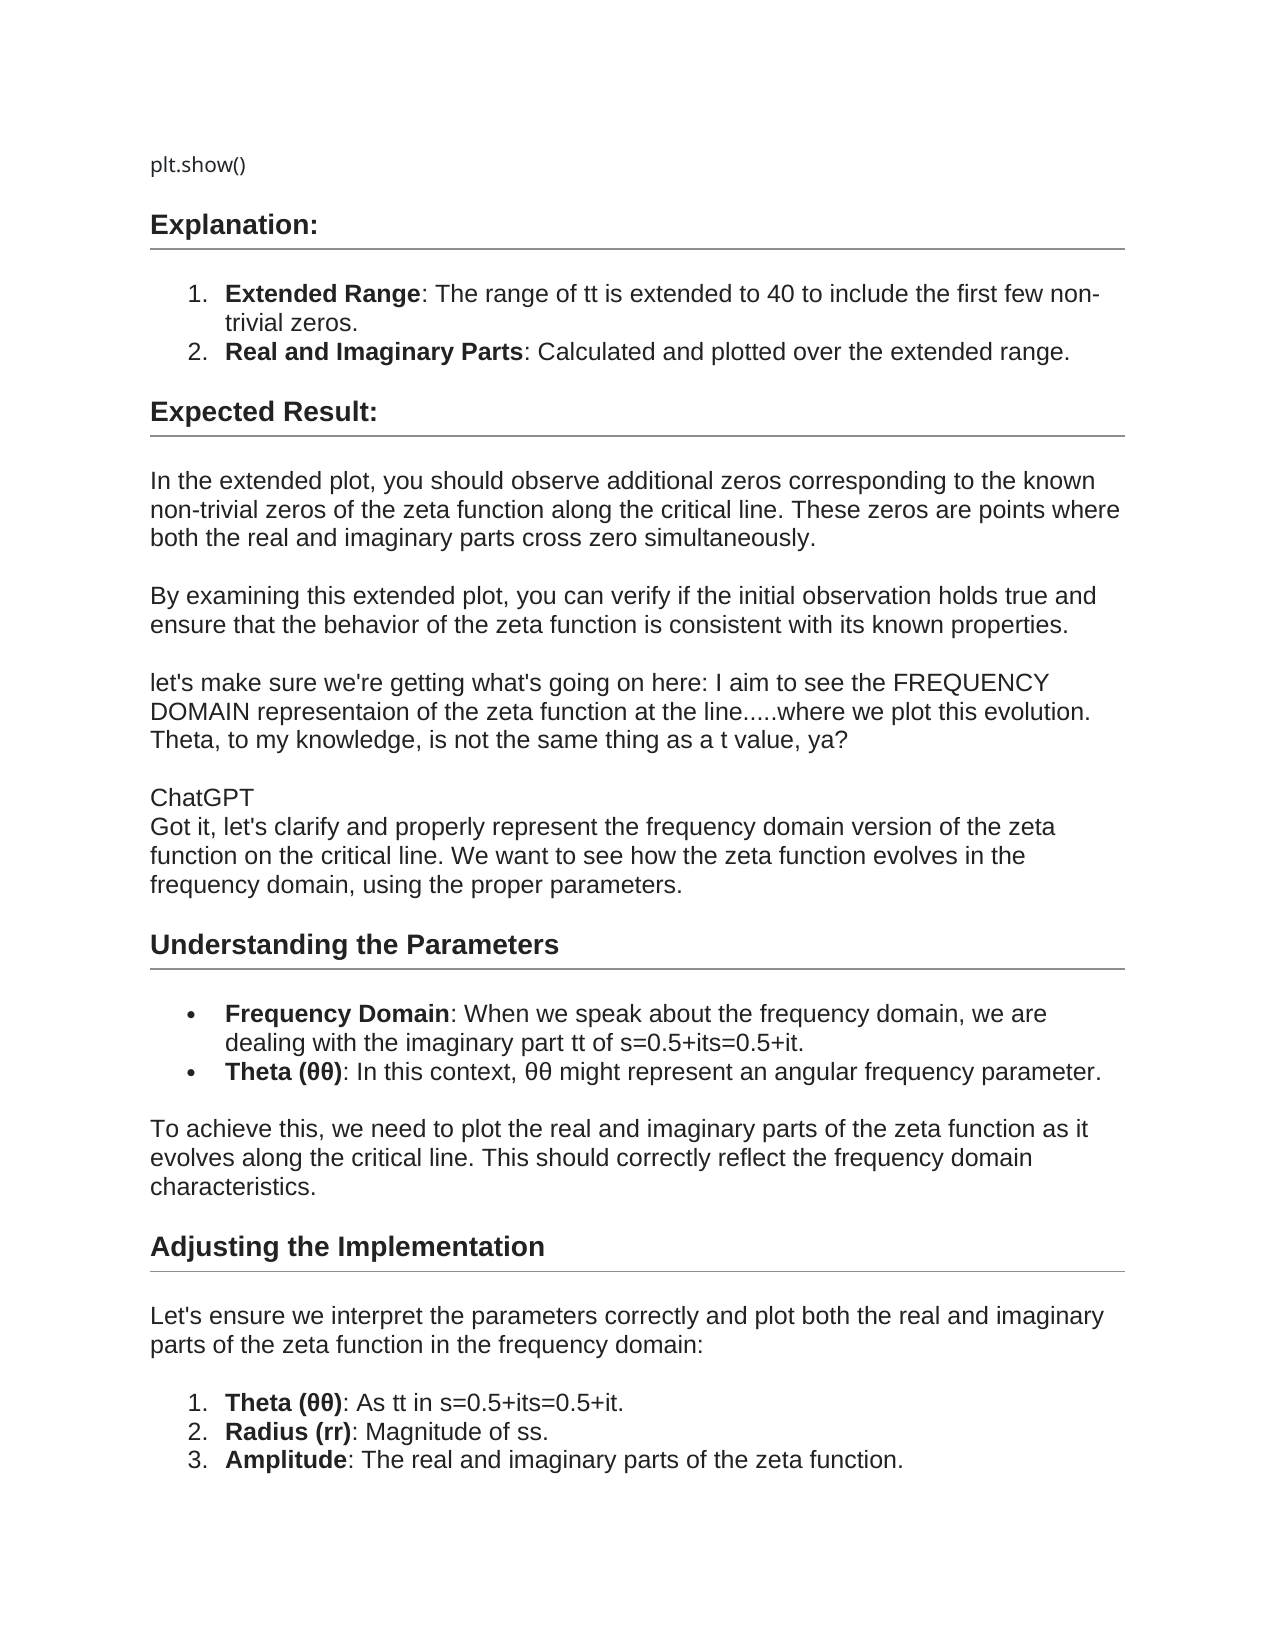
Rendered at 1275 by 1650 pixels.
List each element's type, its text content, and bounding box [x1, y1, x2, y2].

text To achieve this, we need to plot the real and imaginary parts of the zeta function as it evolves along the critical line. This should correctly reflect the frequency domain characteristics. [150, 1114, 1125, 1201]
text Let's ensure we interpret the parameters correctly and plot both the real and imaginary parts of the zeta function in the frequency domain: [150, 1301, 1125, 1359]
list Amplitude: The real and imaginary parts of the zeta function. [187, 1446, 1125, 1474]
list Real and Imaginary Parts: Calculated and plotted over the extended range. [187, 337, 1125, 365]
text let's make sure we're getting what's going on here: I aim to see the FREQUENCY DOMAIN representaion of the zeta function at the line.....where we plot this evolution. Theta, to my knowledge, is not the same thing as a t value, ya? [150, 668, 1125, 754]
list Extended Range: The range of tt is extended to 40 to include the first few non-trivial zeros. [187, 279, 1125, 337]
text Expected Result: [150, 394, 1125, 435]
list Theta (θθ): In this context, θθ might represent an angular frequency parameter. [187, 1057, 1125, 1085]
text plt.show() [150, 150, 1125, 178]
text Got it, let's clarify and properly represent the frequency domain version of the zeta function on the critical line. We want to see how the zeta function evolves in the frequency domain, using the proper parameters. [150, 812, 1125, 898]
text Explanation: [150, 208, 1125, 248]
text Understanding the Parameters [150, 928, 1125, 968]
list Theta (θθ): As tt in s=0.5+its=0.5+it. [187, 1388, 1125, 1417]
text In the extended plot, you should observe additional zeros corresponding to the known non-trivial zeros of the zeta function along the critical line. These zeros are points where both the real and imaginary parts cross zero simultaneously. [150, 466, 1125, 552]
text By examining this extended plot, you can verify if the initial observation holds true and ensure that the behavior of the zeta function is consistent with its known properties. [150, 581, 1125, 639]
list Radius (rr): Magnitude of ss. [187, 1417, 1125, 1446]
list Frequency Domain: When we speak about the frequency domain, we are dealing with the imaginary part tt of s=0.5+its=0.5+it. [187, 999, 1125, 1057]
text ChatGPT [150, 783, 1125, 812]
text Adjusting the Implementation [150, 1230, 1125, 1271]
